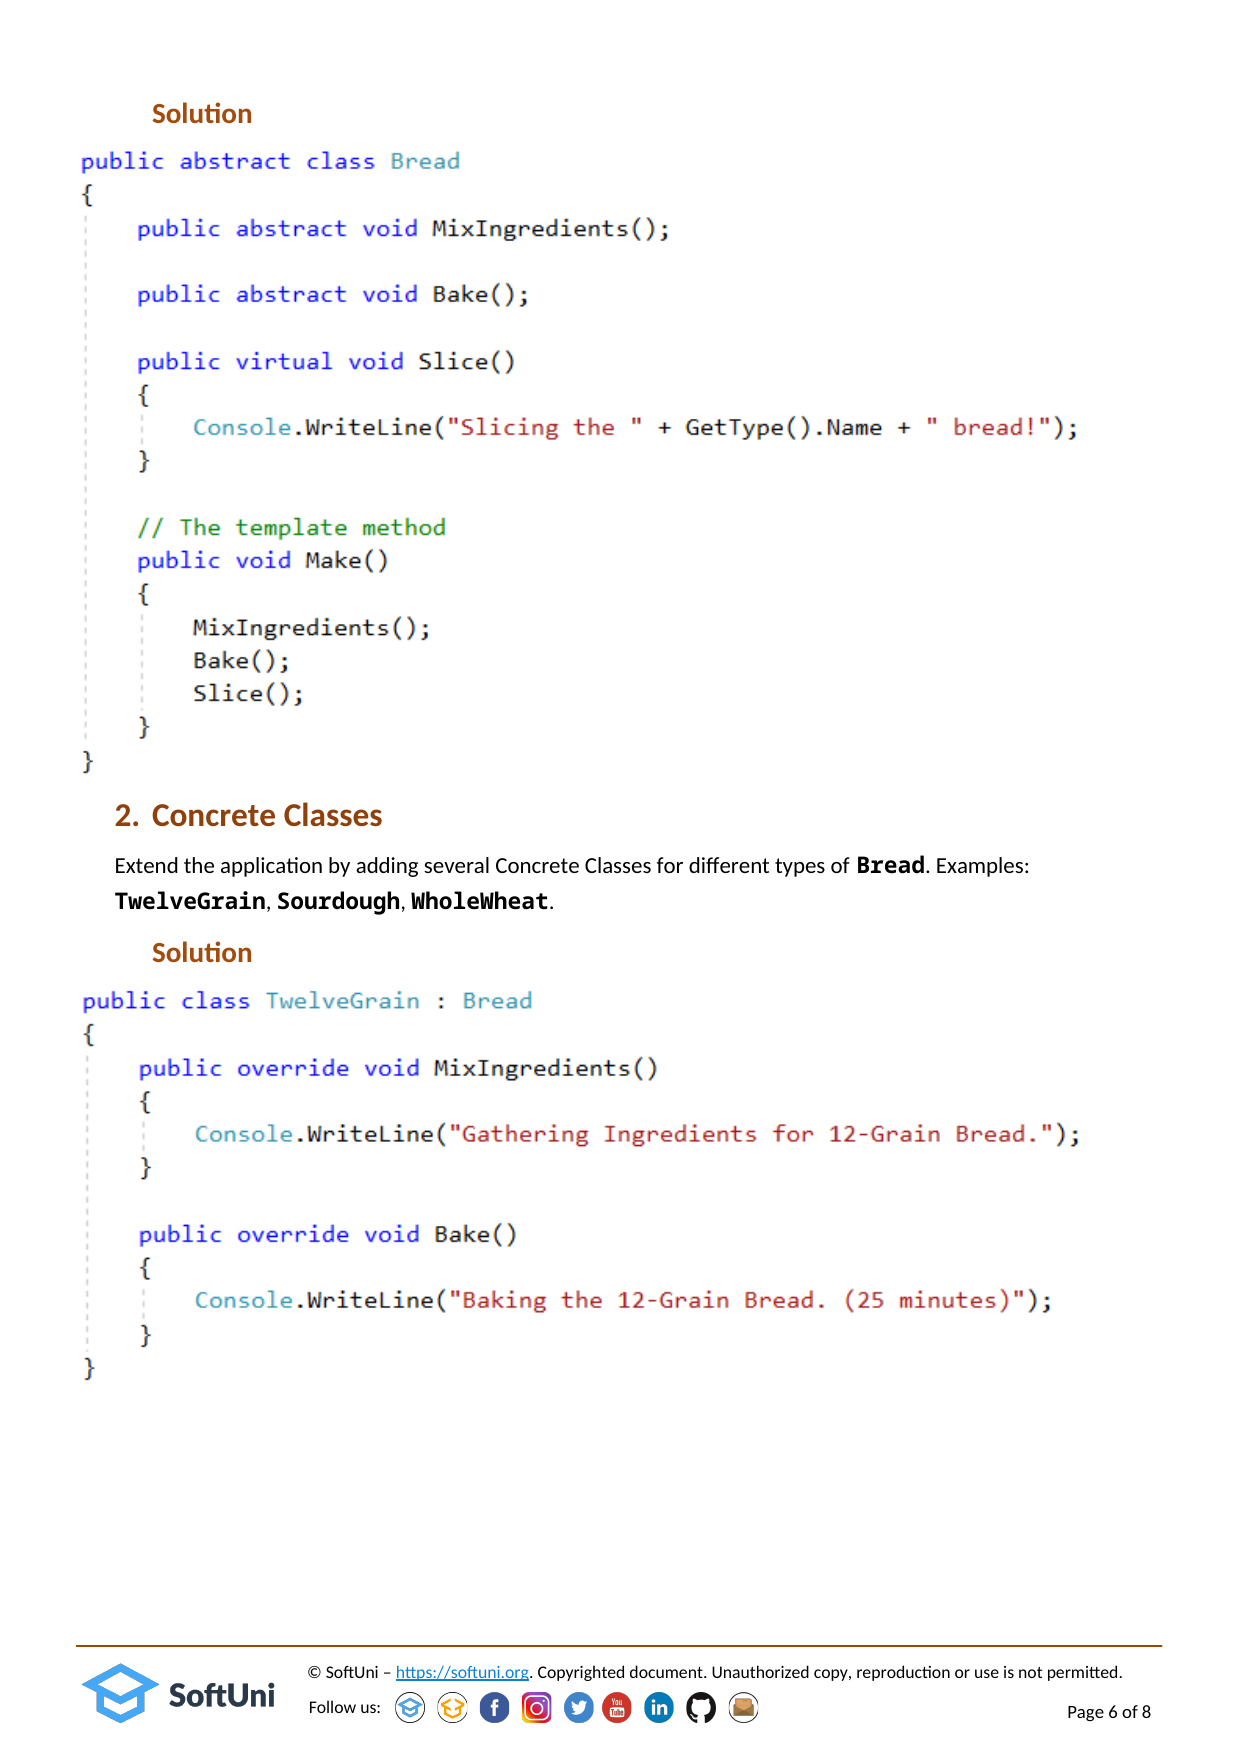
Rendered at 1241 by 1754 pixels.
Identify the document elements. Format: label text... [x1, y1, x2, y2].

subtitle Concrete Classes [114, 794, 1163, 835]
picture [665, 1714, 674, 1723]
picture [658, 1705, 667, 1714]
text Extend the application by adding several Concrete Classes for different types of Bread. Examples: TwelveGrain, Sourdough, WholeWheat. [114, 849, 1163, 916]
picture [665, 1692, 674, 1701]
subtitle Solution [77, 934, 1163, 969]
picture [76, 982, 1108, 1388]
picture [522, 1692, 552, 1723]
subtitle Solution [77, 95, 1163, 131]
picture [644, 1714, 653, 1723]
picture [564, 1692, 594, 1723]
picture [437, 1692, 468, 1723]
picture [728, 1692, 759, 1723]
picture [479, 1692, 510, 1723]
picture [75, 1658, 281, 1729]
picture [686, 1692, 716, 1723]
picture [602, 1692, 632, 1723]
picture [644, 1692, 653, 1701]
picture [76, 144, 1113, 778]
picture [395, 1692, 425, 1723]
